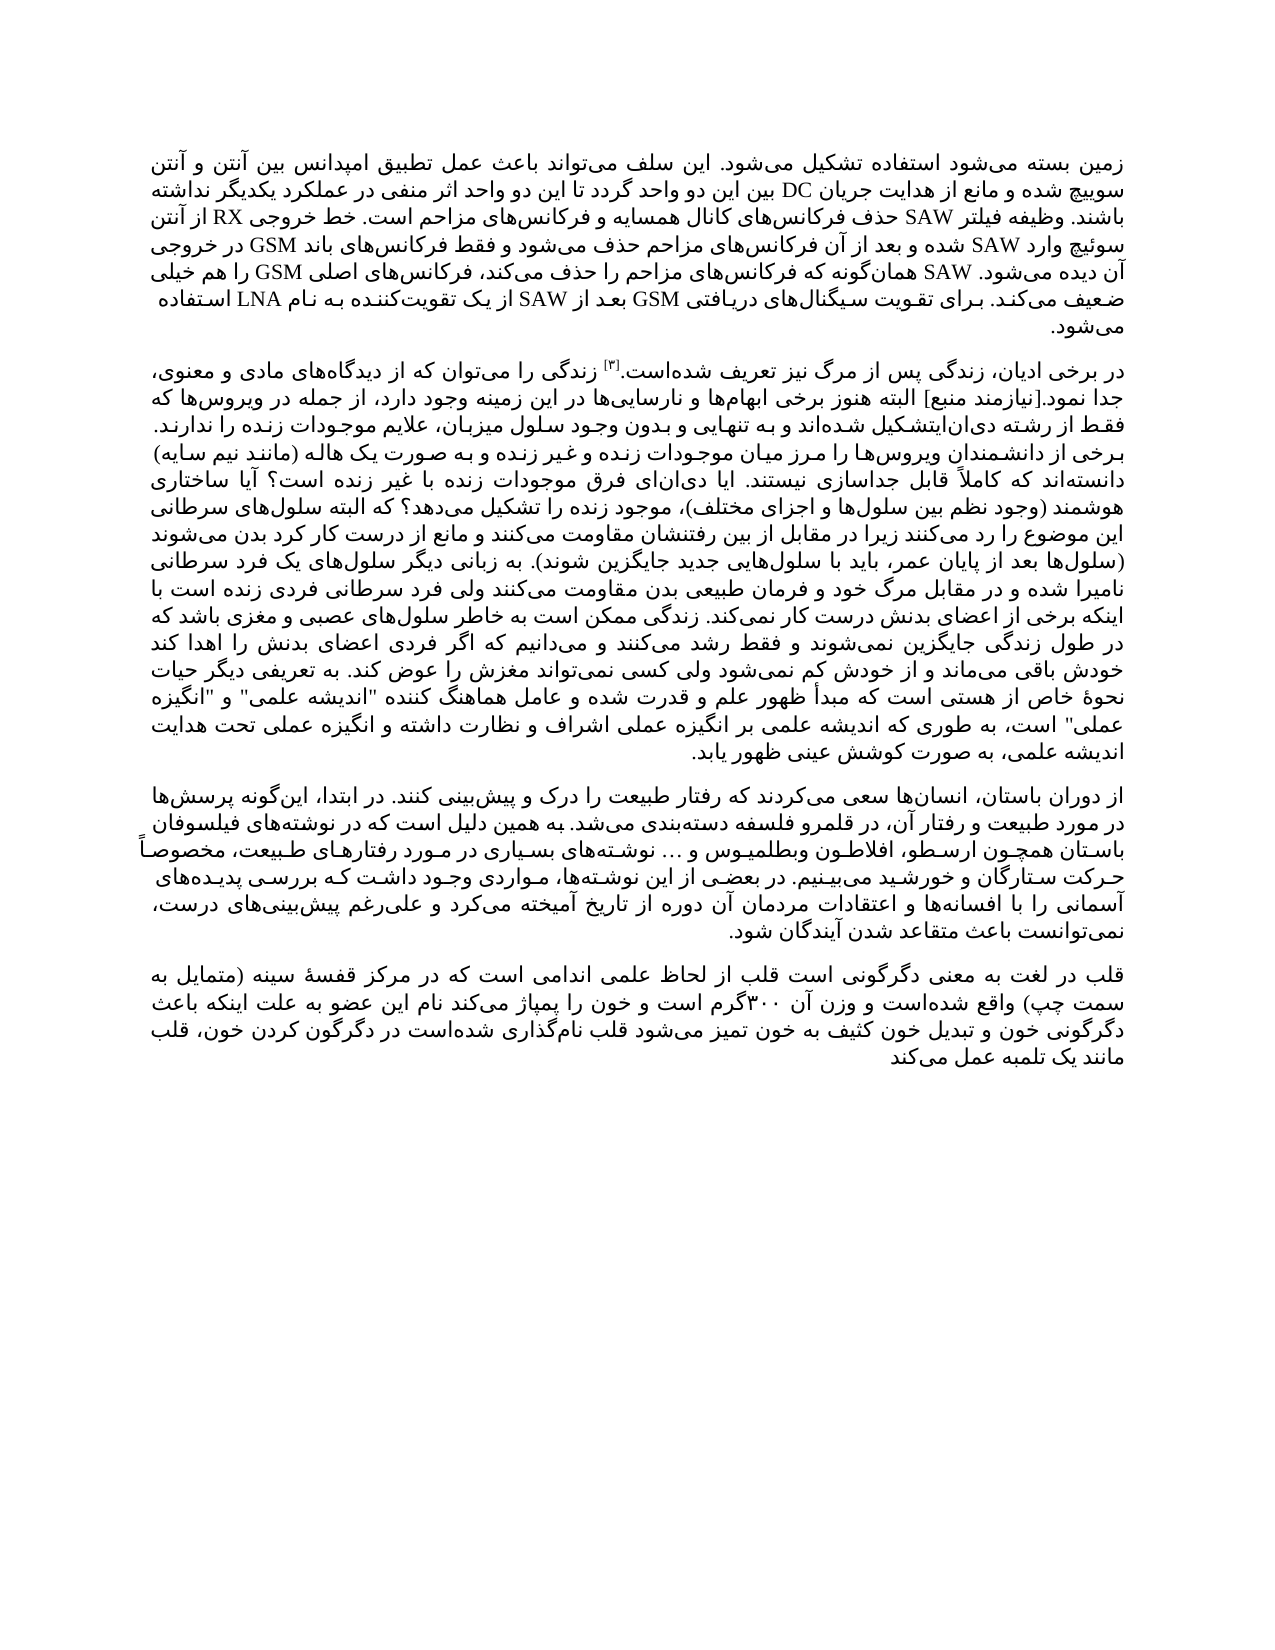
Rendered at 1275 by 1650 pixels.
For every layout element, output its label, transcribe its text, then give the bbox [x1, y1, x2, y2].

text قلب در لغت به معنی دگرگونی است قلب از لحاظ علمی اندامی است که در مرکز قفسهٔ سینه (متمایل به سمت چپ) واقع شده‌است و وزن آن ۳۰۰گرم است و خون را پمپاژ می‌کند نام این عضو به علت اینکه باعث دگرگونی خون و تبدیل خون کثیف به خون تمیز می‌شود قلب نام‌گذاری شده‌است در دگرگون کردن خون، قلب مانند یک تلمبه عمل می‌کند [150, 1015, 1125, 1069]
text از دوران باستان، انسان‌ها سعی می‌کردند که رفتار طبیعت را درک و پیش‌بینی کنند. در ابتدا، این‌گونه پرسش‌ها در مورد طبیعت و رفتار آن، در قلمرو فلسفه دسته‌بندی می‌شد. به همین دلیل است که در نوشته‌های فیلسوفان باستان همچون ارسطو، افلاطون وبطلمیوس و … نوشته‌های بسیاری در مورد رفتارهای طبیعت، مخصوصاً حرکت ستارگان و خورشید می‌بینیم. در بعضی از این نوشته‌ها، مواردی وجود داشت که بررسی پدیده‌های آسمانی را با افسانه‌ها و اعتقادات مردمان آن دوره از تاریخ آمیخته می‌کرد و علی‌رغم پیش‌بینی‌های درست، نمی‌توانست باعث متقاعد شدن آیندگان شود. [150, 808, 1125, 891]
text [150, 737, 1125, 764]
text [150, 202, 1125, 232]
